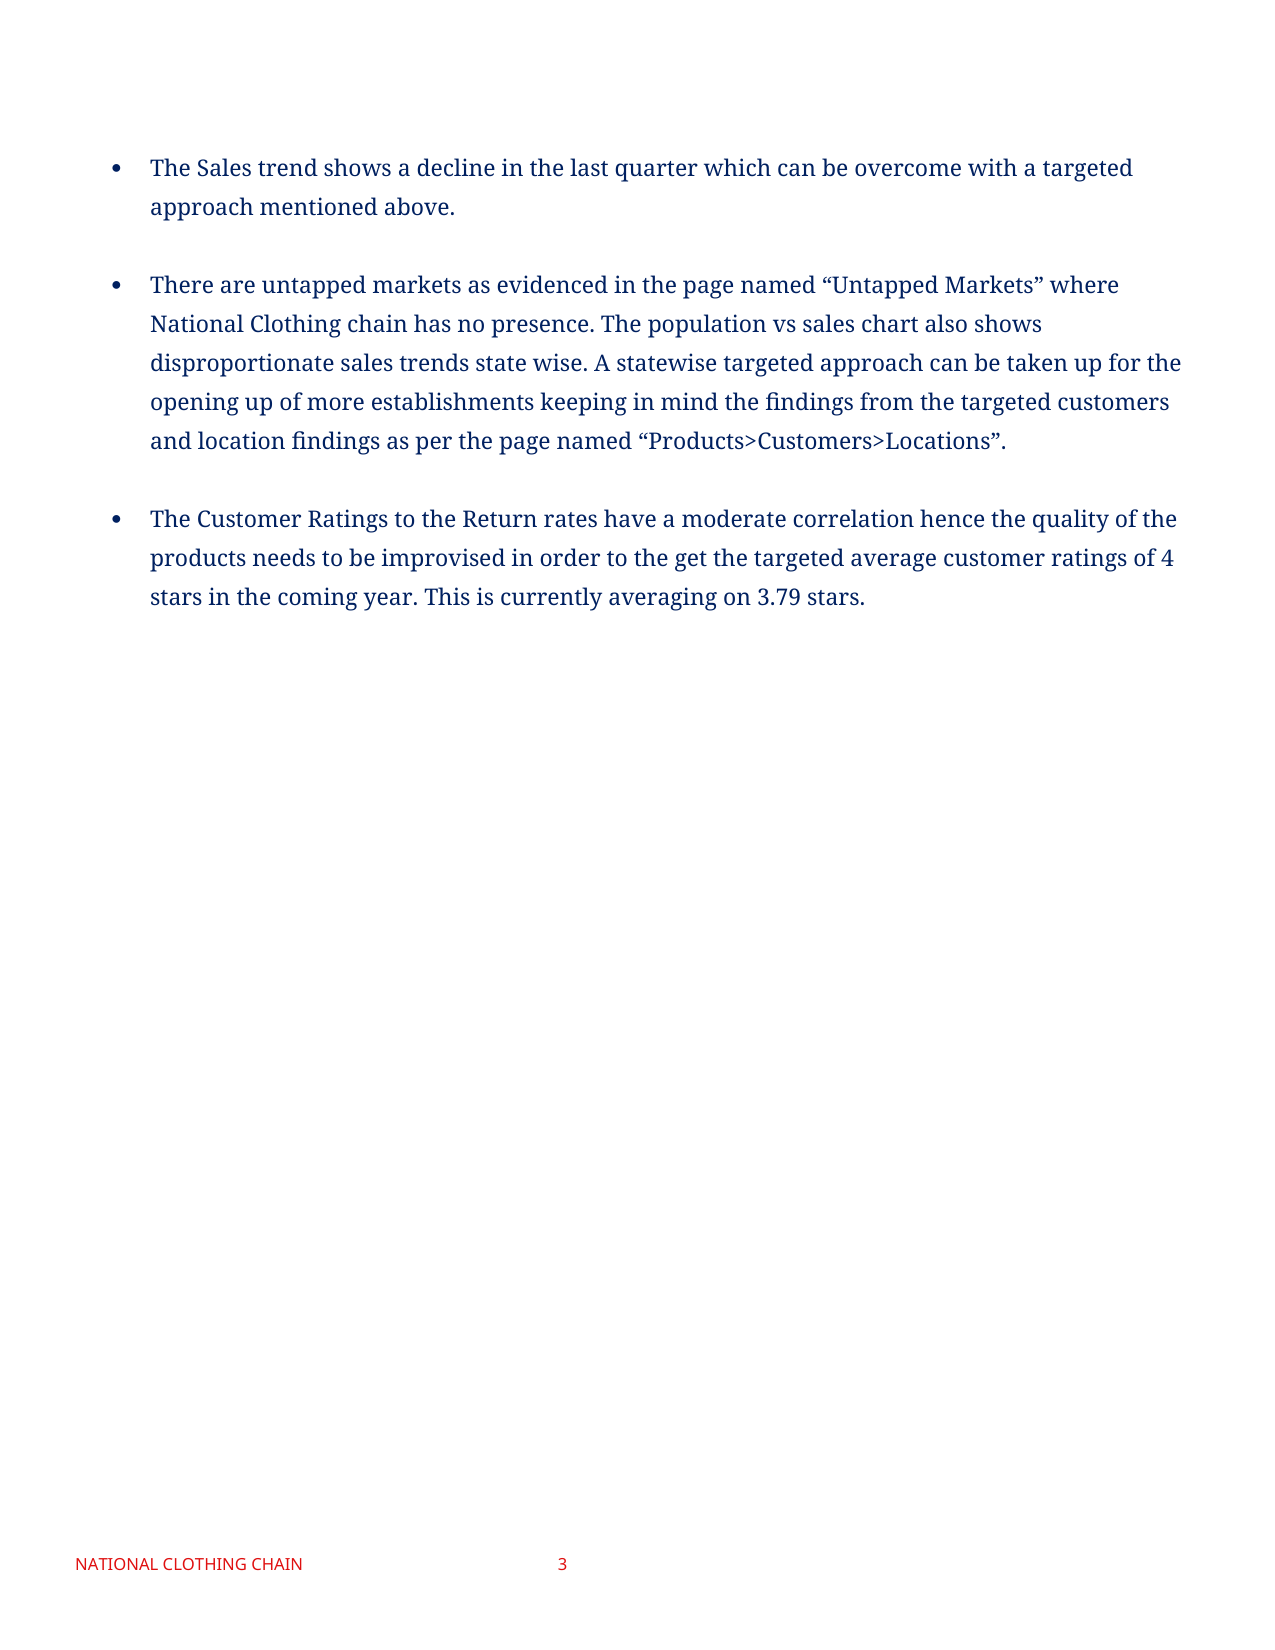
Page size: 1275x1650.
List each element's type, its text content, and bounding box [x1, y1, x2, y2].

list The Customer Ratings to the Return rates have a moderate correlation hence the quality of the products needs to be improvised in order to the get the targeted average customer ratings of 4 stars in the coming year. This is currently averaging on 3.79 stars. [112, 503, 1200, 612]
list The Sales trend shows a decline in the last quarter which can be overcome with a targeted approach mentioned above. [112, 152, 1200, 222]
list There are untapped markets as evidenced in the page named “Untapped Markets” where National Clothing chain has no presence. The population vs sales chart also shows disproportionate sales trends state wise. A statewise targeted approach can be taken up for the opening up of more establishments keeping in mind the findings from the targeted customers and location findings as per the page named “Products>Customers>Locations”. [112, 269, 1200, 456]
